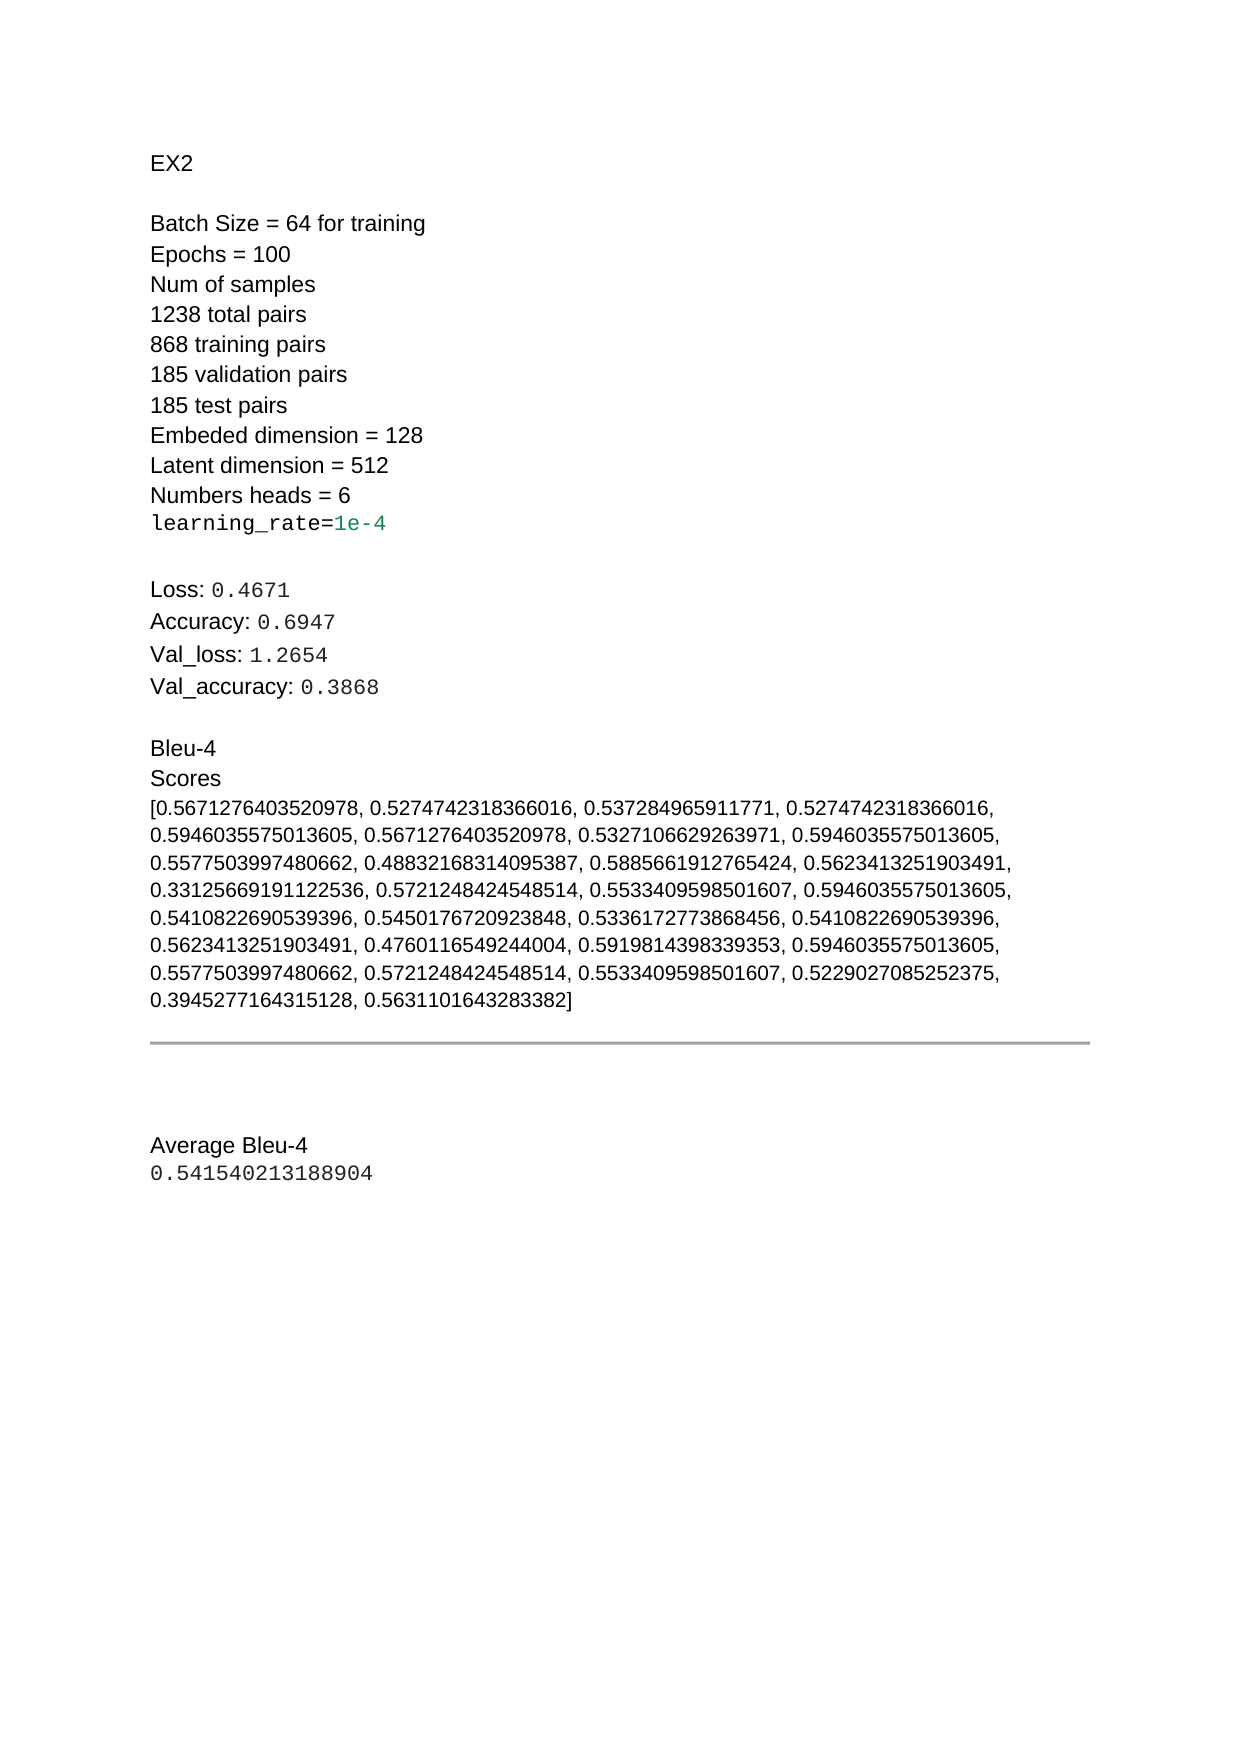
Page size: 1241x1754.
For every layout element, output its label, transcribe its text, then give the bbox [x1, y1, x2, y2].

text Val_loss: 1.2654 [150, 641, 1090, 668]
text Loss: 0.4671 [150, 576, 1090, 604]
text [0.5671276403520978, 0.5274742318366016, 0.537284965911771, 0.5274742318366016, 0.5946035575013605, 0.5671276403520978, 0.5327106629263971, 0.5946035575013605, 0.5577503997480662, 0.48832168314095387, 0.5885661912765424, 0.5623413251903491, 0.33125669191122536, 0.5721248424548514, 0.5533409598501607, 0.5946035575013605, 0.5410822690539396, 0.5450176720923848, 0.5336172773868456, 0.5410822690539396, 0.5623413251903491, 0.4760116549244004, 0.5919814398339353, 0.5946035575013605, 0.5577503997480662, 0.5721248424548514, 0.5533409598501607, 0.5229027085252375, 0.3945277164315128, 0.5631101643283382] [150, 796, 1090, 1012]
text 0.541540213188904 [150, 1162, 1090, 1187]
text 185 validation pairs [150, 361, 1090, 388]
text EX2 [150, 150, 1090, 176]
text Accuracy: 0.6947 [150, 608, 1090, 636]
text Num of samples [150, 271, 1090, 297]
text 1238 total pairs [150, 301, 1090, 327]
text Bleu-4 [150, 735, 1090, 761]
text Numbers heads = 6 [150, 482, 1090, 509]
text Val_accuracy: 0.3868 [150, 673, 1090, 701]
text learning_rate=1e-4 [150, 512, 1090, 537]
text Batch Size = 64 for training [150, 210, 1090, 237]
text Epochs = 100 [150, 241, 1090, 267]
text 868 training pairs [150, 331, 1090, 358]
text Embeded dimension = 128 [150, 422, 1090, 448]
text Latent dimension = 512 [150, 452, 1090, 478]
text Scores [150, 765, 1090, 792]
text 185 test pairs [150, 392, 1090, 418]
text Average Bleu-4 [150, 1132, 1090, 1158]
